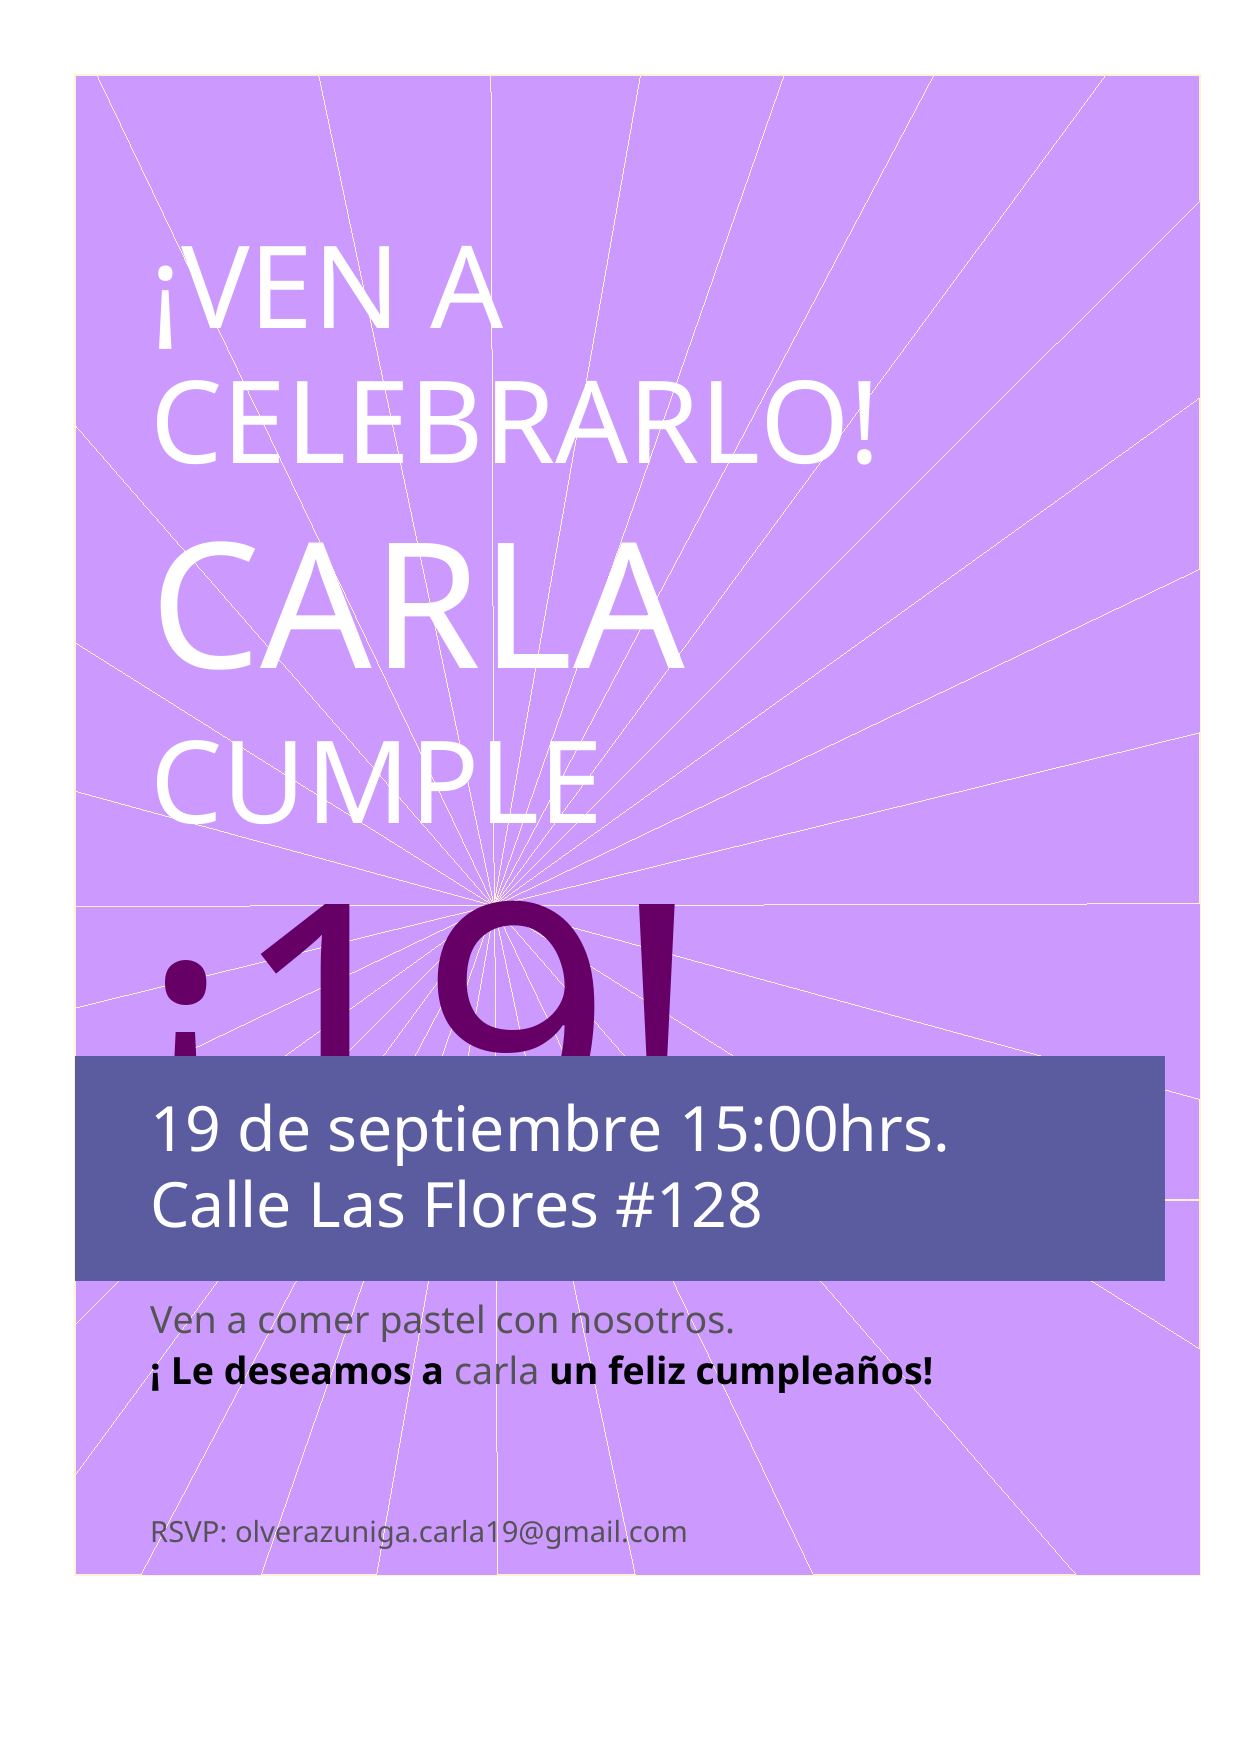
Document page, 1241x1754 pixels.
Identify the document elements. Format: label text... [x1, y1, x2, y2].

table_header ¡19! [75, 126, 1165, 1056]
table_cell [75, 1281, 1165, 1446]
table_cell : olverazuniga.carla19@gmail.com [75, 1446, 1165, 1551]
table_cell 19 de septiembre 15:00hrs. Calle Las Flores #128 [75, 1056, 1165, 1281]
